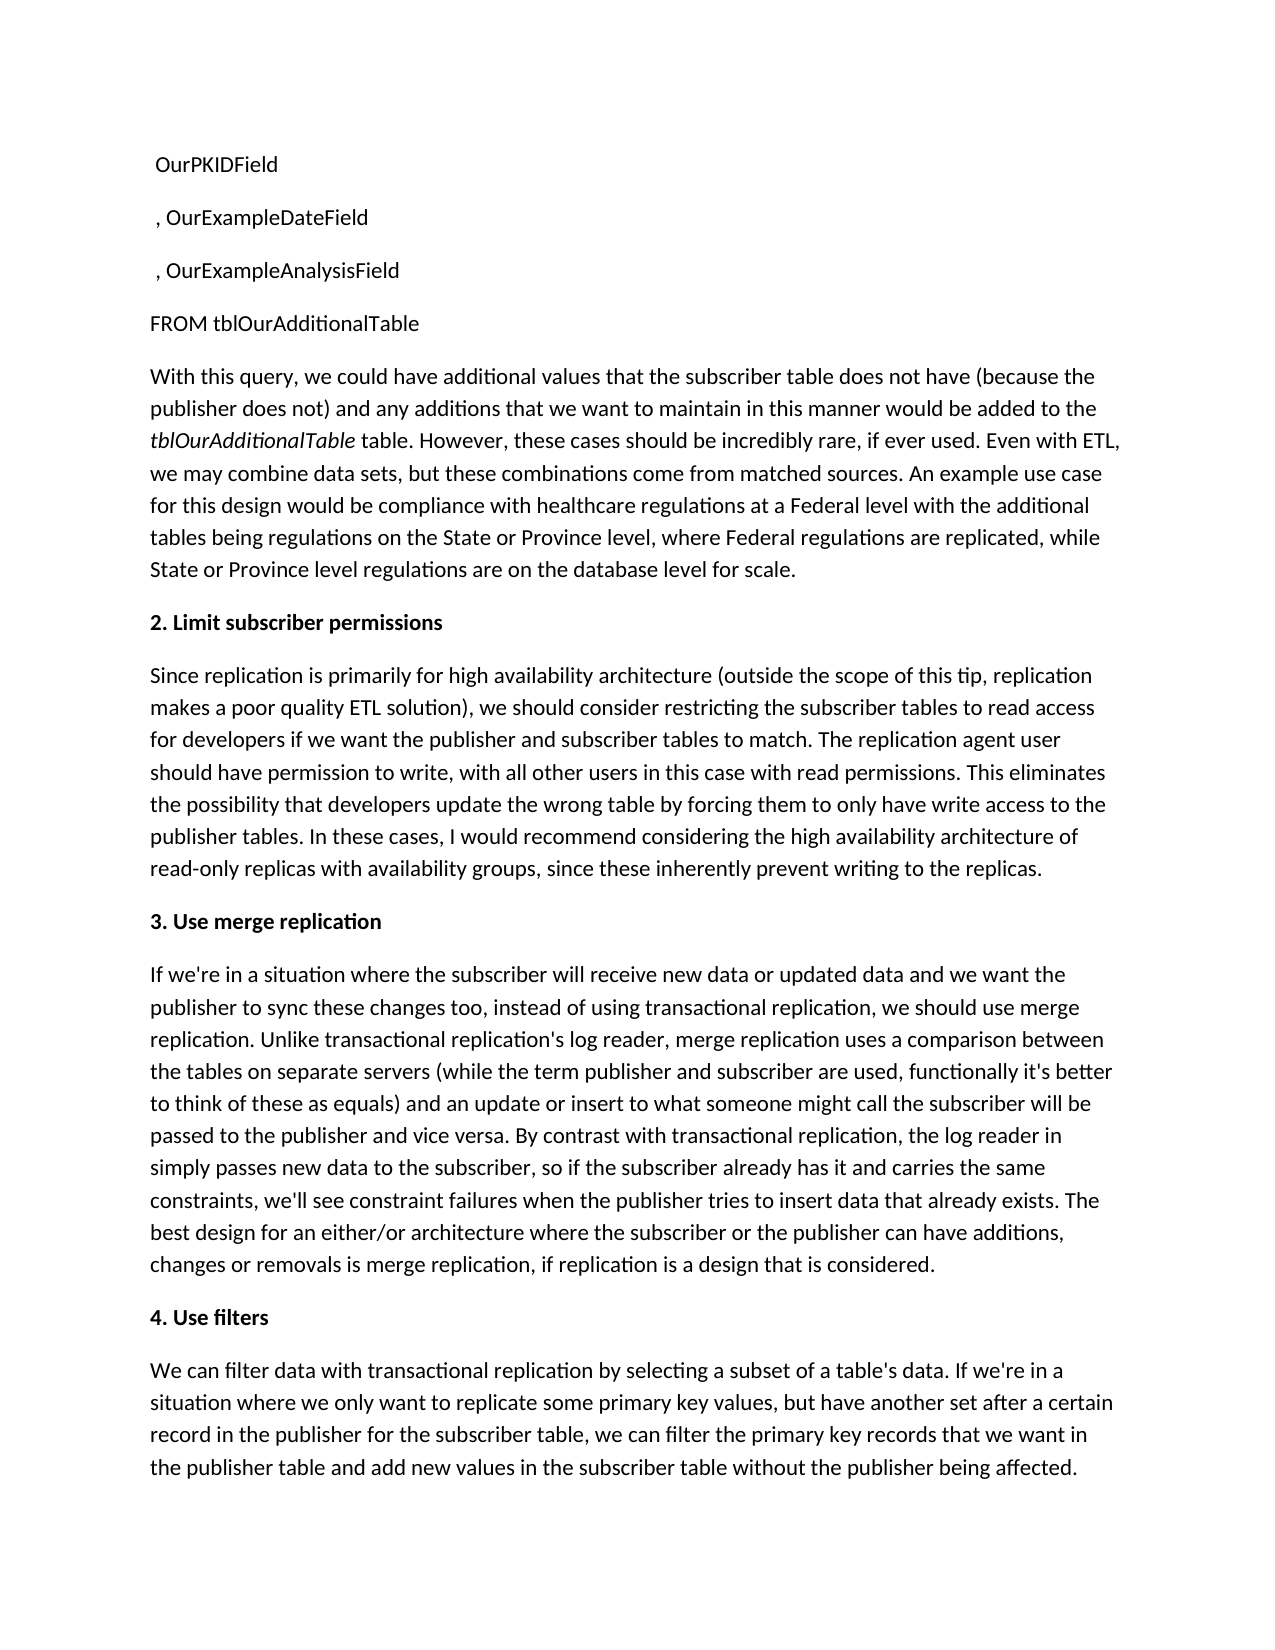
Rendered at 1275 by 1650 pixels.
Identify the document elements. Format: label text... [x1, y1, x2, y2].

text FROM tblOurAdditionalTable [150, 309, 1125, 337]
text If we're in a situation where the subscriber will receive new data or updated data and we want the publisher to sync these changes too, instead of using transactional replication, we should use merge replication. Unlike transactional replication's log reader, merge replication uses a comparison between the tables on separate servers (while the term publisher and subscriber are used, functionally it's better to think of these as equals) and an update or insert to what someone might call the subscriber will be passed to the publisher and vice versa. By contrast with transactional replication, the log reader in simply passes new data to the subscriber, so if the subscriber already has it and carries the same constraints, we'll see constraint failures when the publisher tries to insert data that already exists. The best design for an either/or architecture where the subscriber or the publisher can have additions, changes or removals is merge replication, if replication is a design that is considered. [150, 960, 1125, 1278]
text , OurExampleAnalysisField [150, 256, 1125, 284]
text , OurExampleDateField [150, 203, 1125, 231]
text Since replication is primarily for high availability architecture (outside the scope of this tip, replication makes a poor quality ETL solution), we should consider restricting the subscriber tables to read access for developers if we want the publisher and subscriber tables to match. The replication agent user should have permission to write, with all other users in this case with read permissions. This eliminates the possibility that developers update the wrong table by forcing them to only have write access to the publisher tables. In these cases, I would recommend considering the high availability architecture of read-only replicas with availability groups, since these inherently prevent writing to the replicas. [150, 661, 1125, 882]
text 2. Limit subscriber permissions [150, 608, 1125, 636]
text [150, 1356, 1125, 1481]
text 4. Use filters [150, 1303, 1125, 1331]
text OurPKIDField [150, 150, 1125, 178]
text 3. Use merge replication [150, 907, 1125, 935]
text With this query, we could have additional values that the subscriber table does not have (because the publisher does not) and any additions that we want to maintain in this manner would be added to the tblOurAdditionalTable table. However, these cases should be incredibly rare, if ever used. Even with ETL, we may combine data sets, but these combinations come from matched sources. An example use case for this design would be compliance with healthcare regulations at a Federal level with the additional tables being regulations on the State or Province level, where Federal regulations are replicated, while State or Province level regulations are on the database level for scale. [150, 362, 1125, 583]
